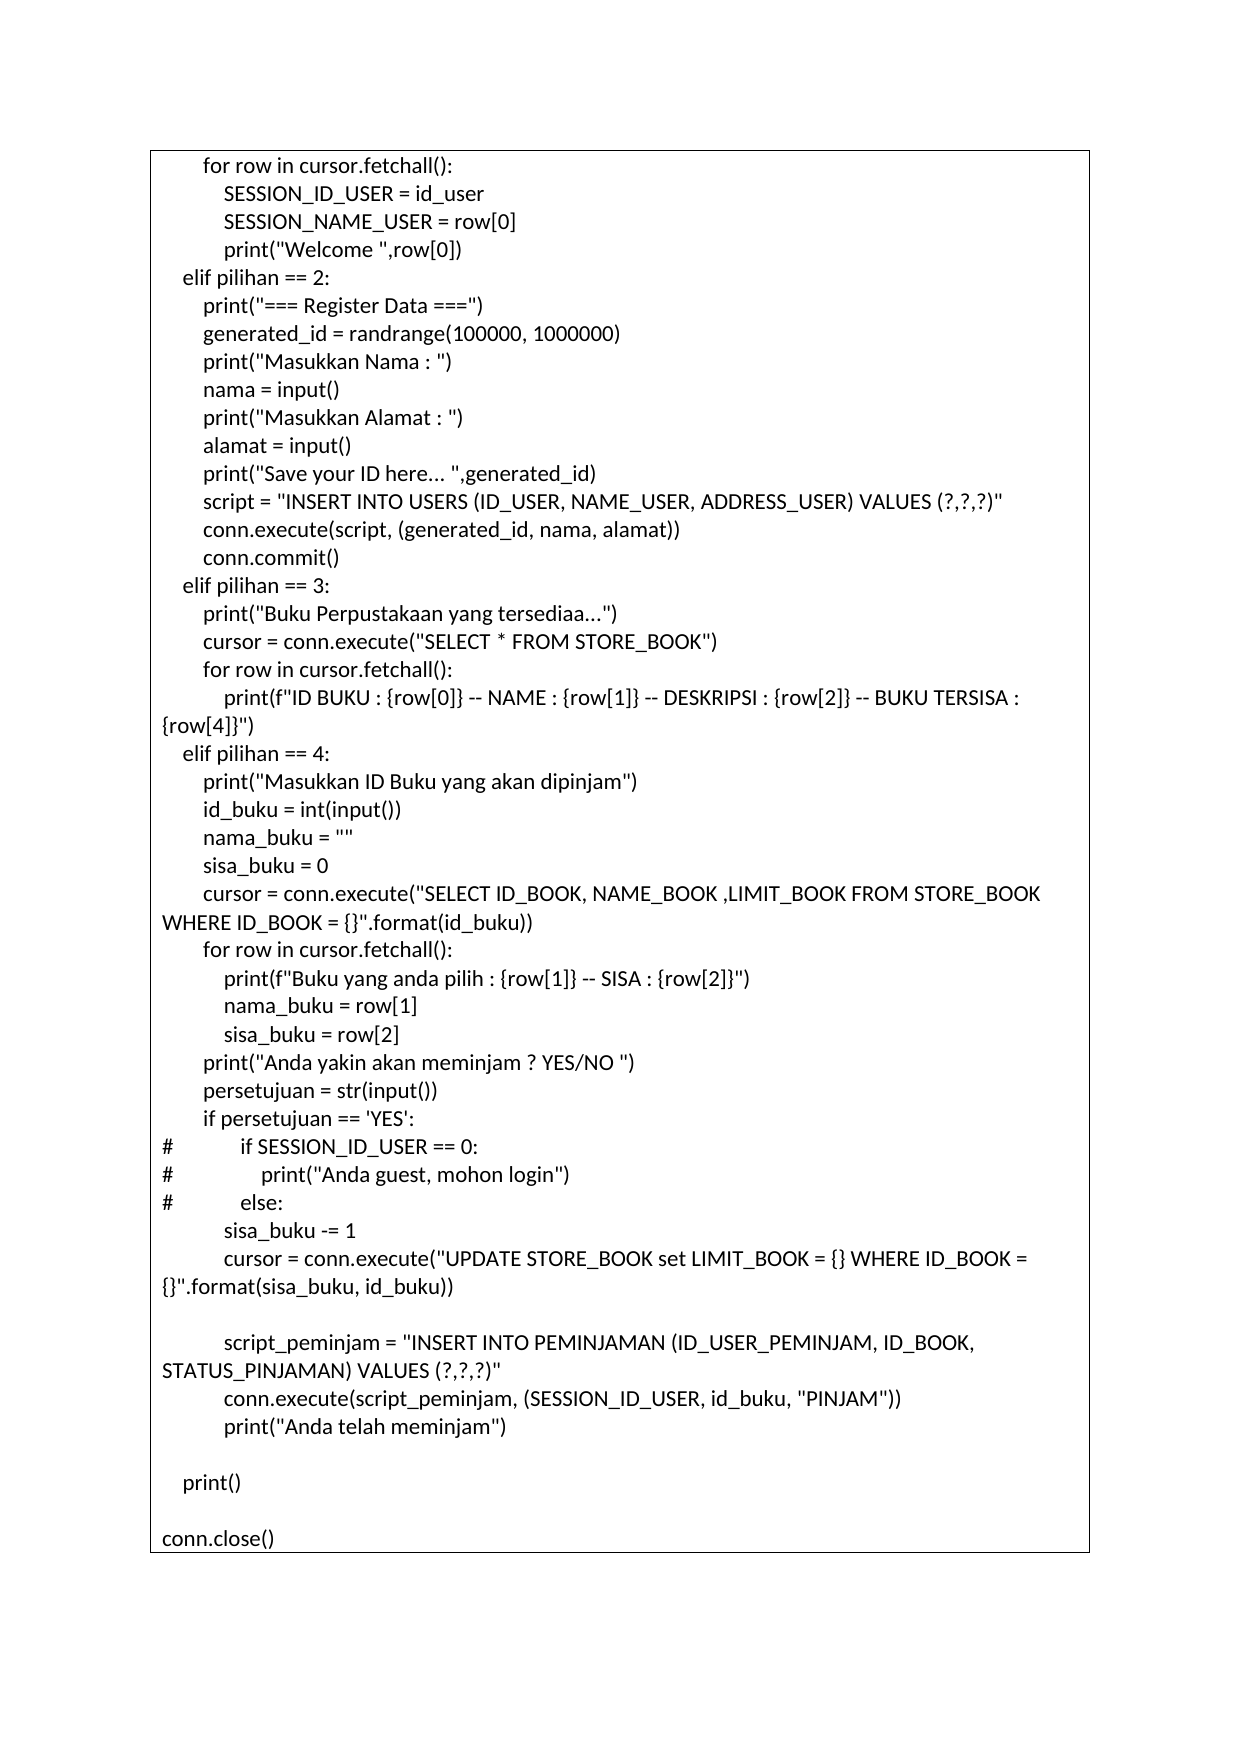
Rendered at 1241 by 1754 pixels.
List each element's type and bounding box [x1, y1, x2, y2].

table_header [151, 151, 1089, 1552]
